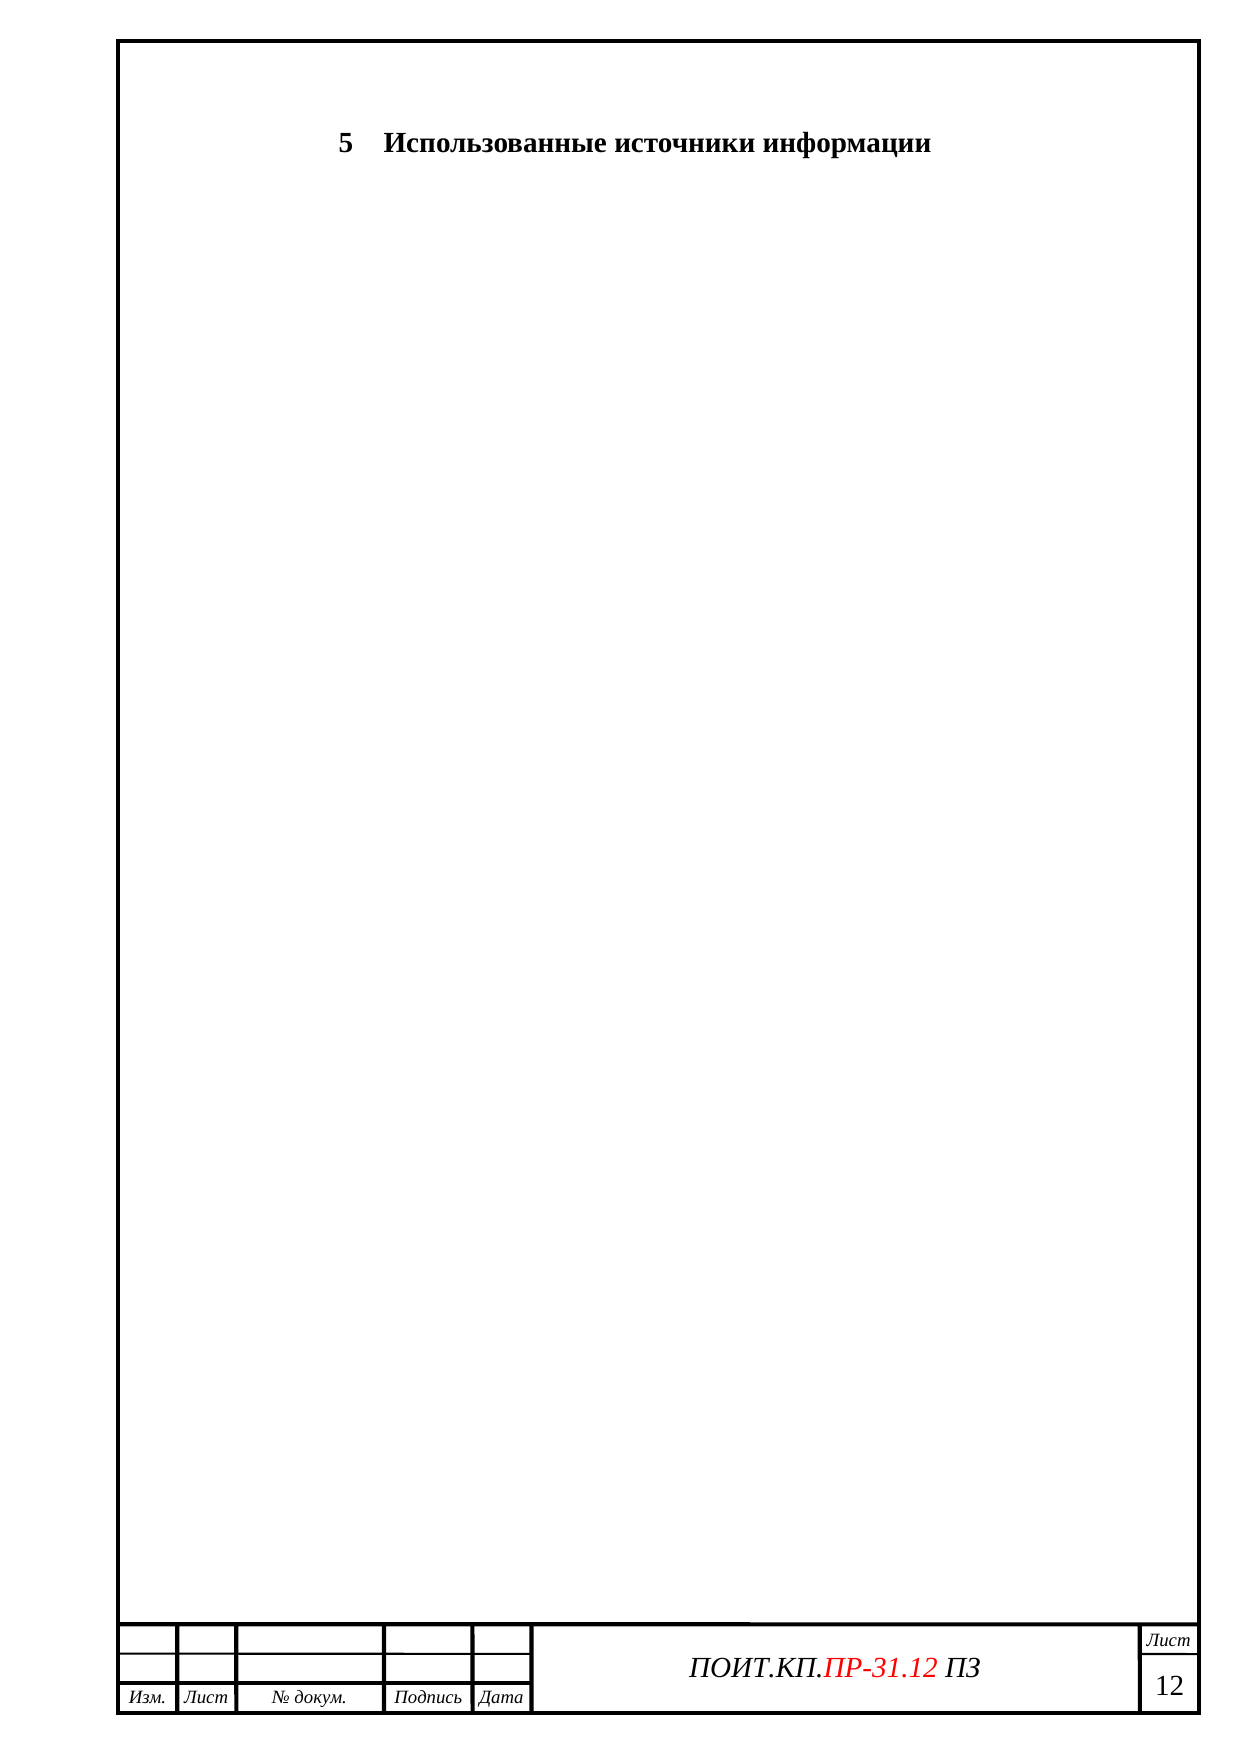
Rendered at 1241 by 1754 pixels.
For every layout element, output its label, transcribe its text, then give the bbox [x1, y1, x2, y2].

subtitle Использованные источники информации [118, 125, 1152, 159]
